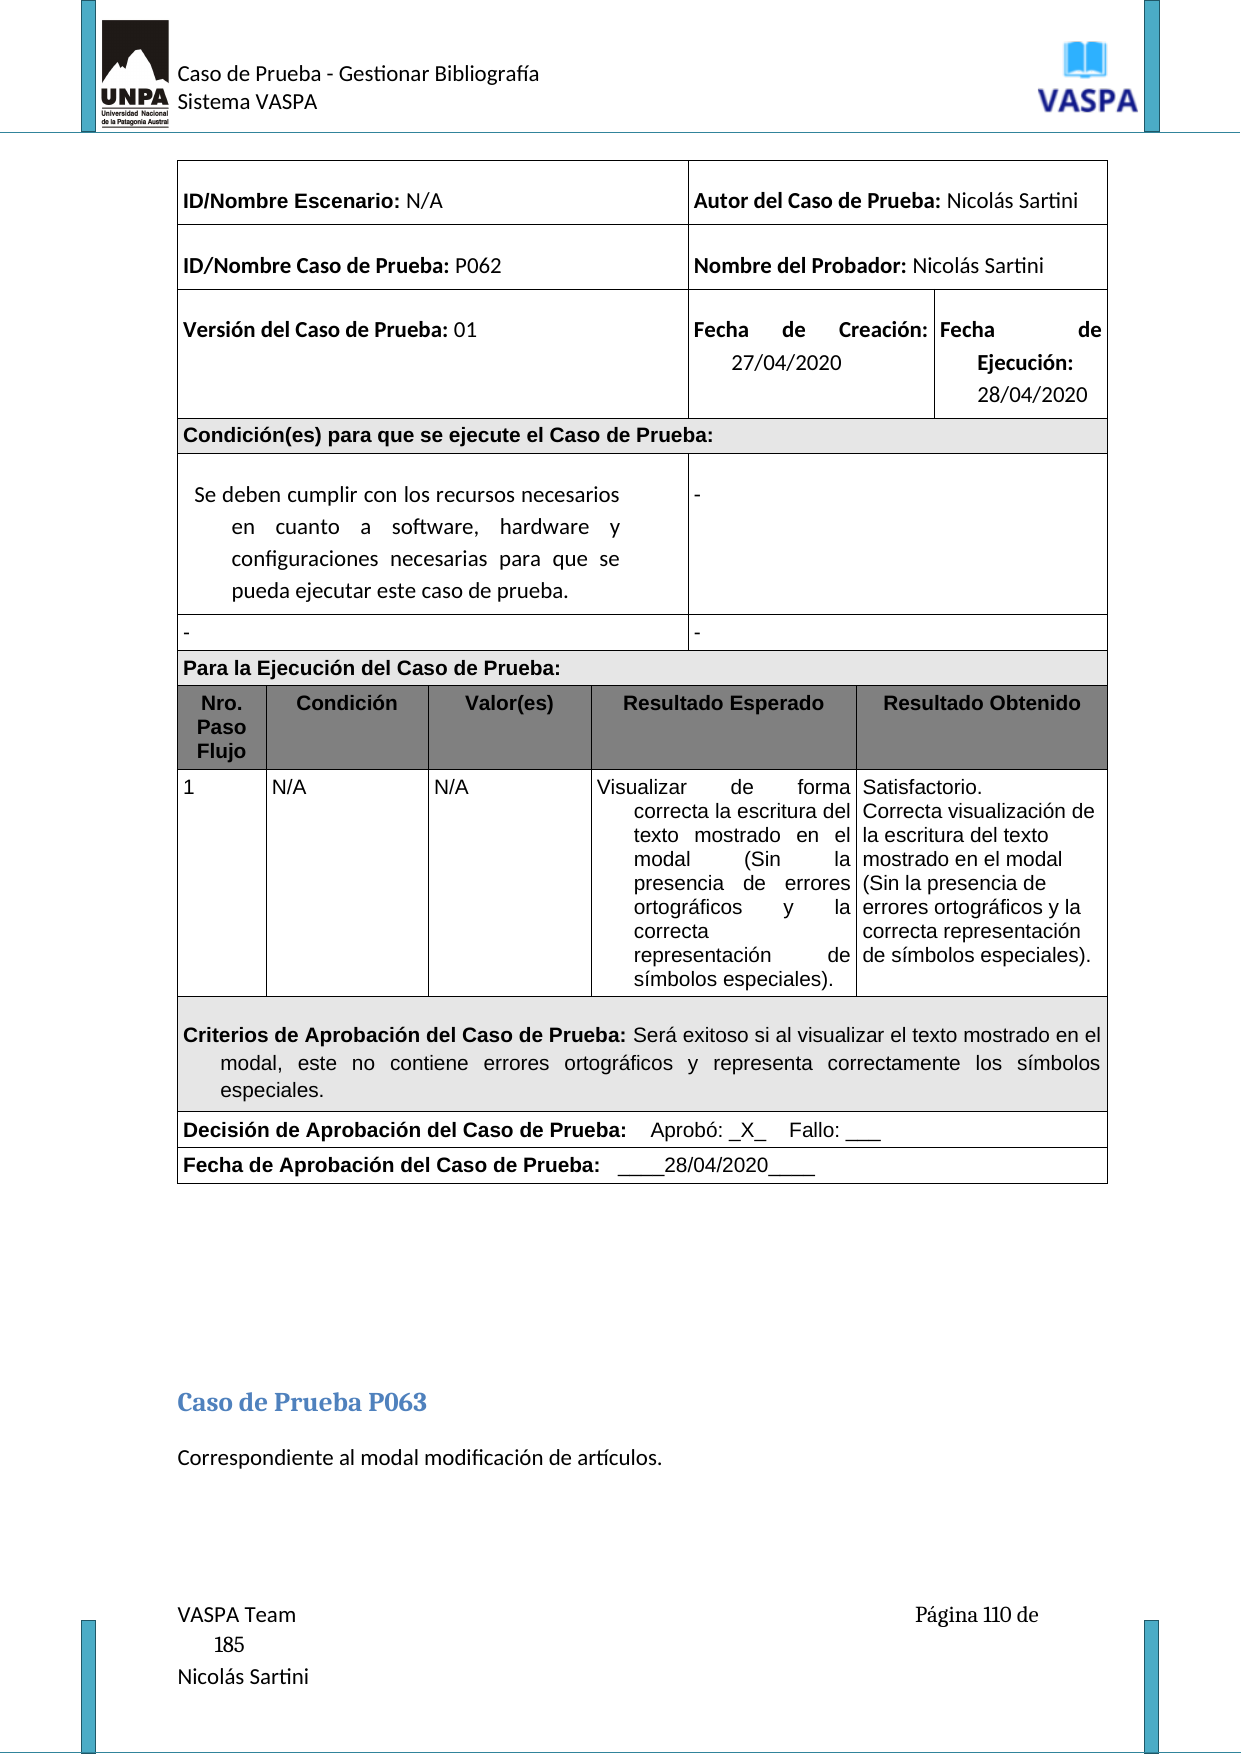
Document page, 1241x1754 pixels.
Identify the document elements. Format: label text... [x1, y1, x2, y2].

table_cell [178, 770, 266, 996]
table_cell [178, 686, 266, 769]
text Caso de Prueba P063 [177, 1387, 1063, 1418]
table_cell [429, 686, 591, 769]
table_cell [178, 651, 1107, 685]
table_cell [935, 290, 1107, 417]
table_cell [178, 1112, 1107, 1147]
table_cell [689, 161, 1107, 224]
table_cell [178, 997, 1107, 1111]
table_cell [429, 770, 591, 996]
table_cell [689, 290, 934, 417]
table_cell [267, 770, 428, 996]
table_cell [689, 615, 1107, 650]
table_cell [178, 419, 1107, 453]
picture [100, 18, 170, 129]
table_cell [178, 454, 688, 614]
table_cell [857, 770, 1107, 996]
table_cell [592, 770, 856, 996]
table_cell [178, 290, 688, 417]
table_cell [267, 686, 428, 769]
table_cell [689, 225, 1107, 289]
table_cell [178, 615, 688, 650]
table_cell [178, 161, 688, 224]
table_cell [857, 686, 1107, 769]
text Correspondiente al modal modificación de artículos. [177, 1443, 1063, 1471]
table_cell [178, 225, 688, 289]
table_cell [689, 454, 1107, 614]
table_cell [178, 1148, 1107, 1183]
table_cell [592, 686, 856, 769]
picture [1032, 21, 1143, 132]
